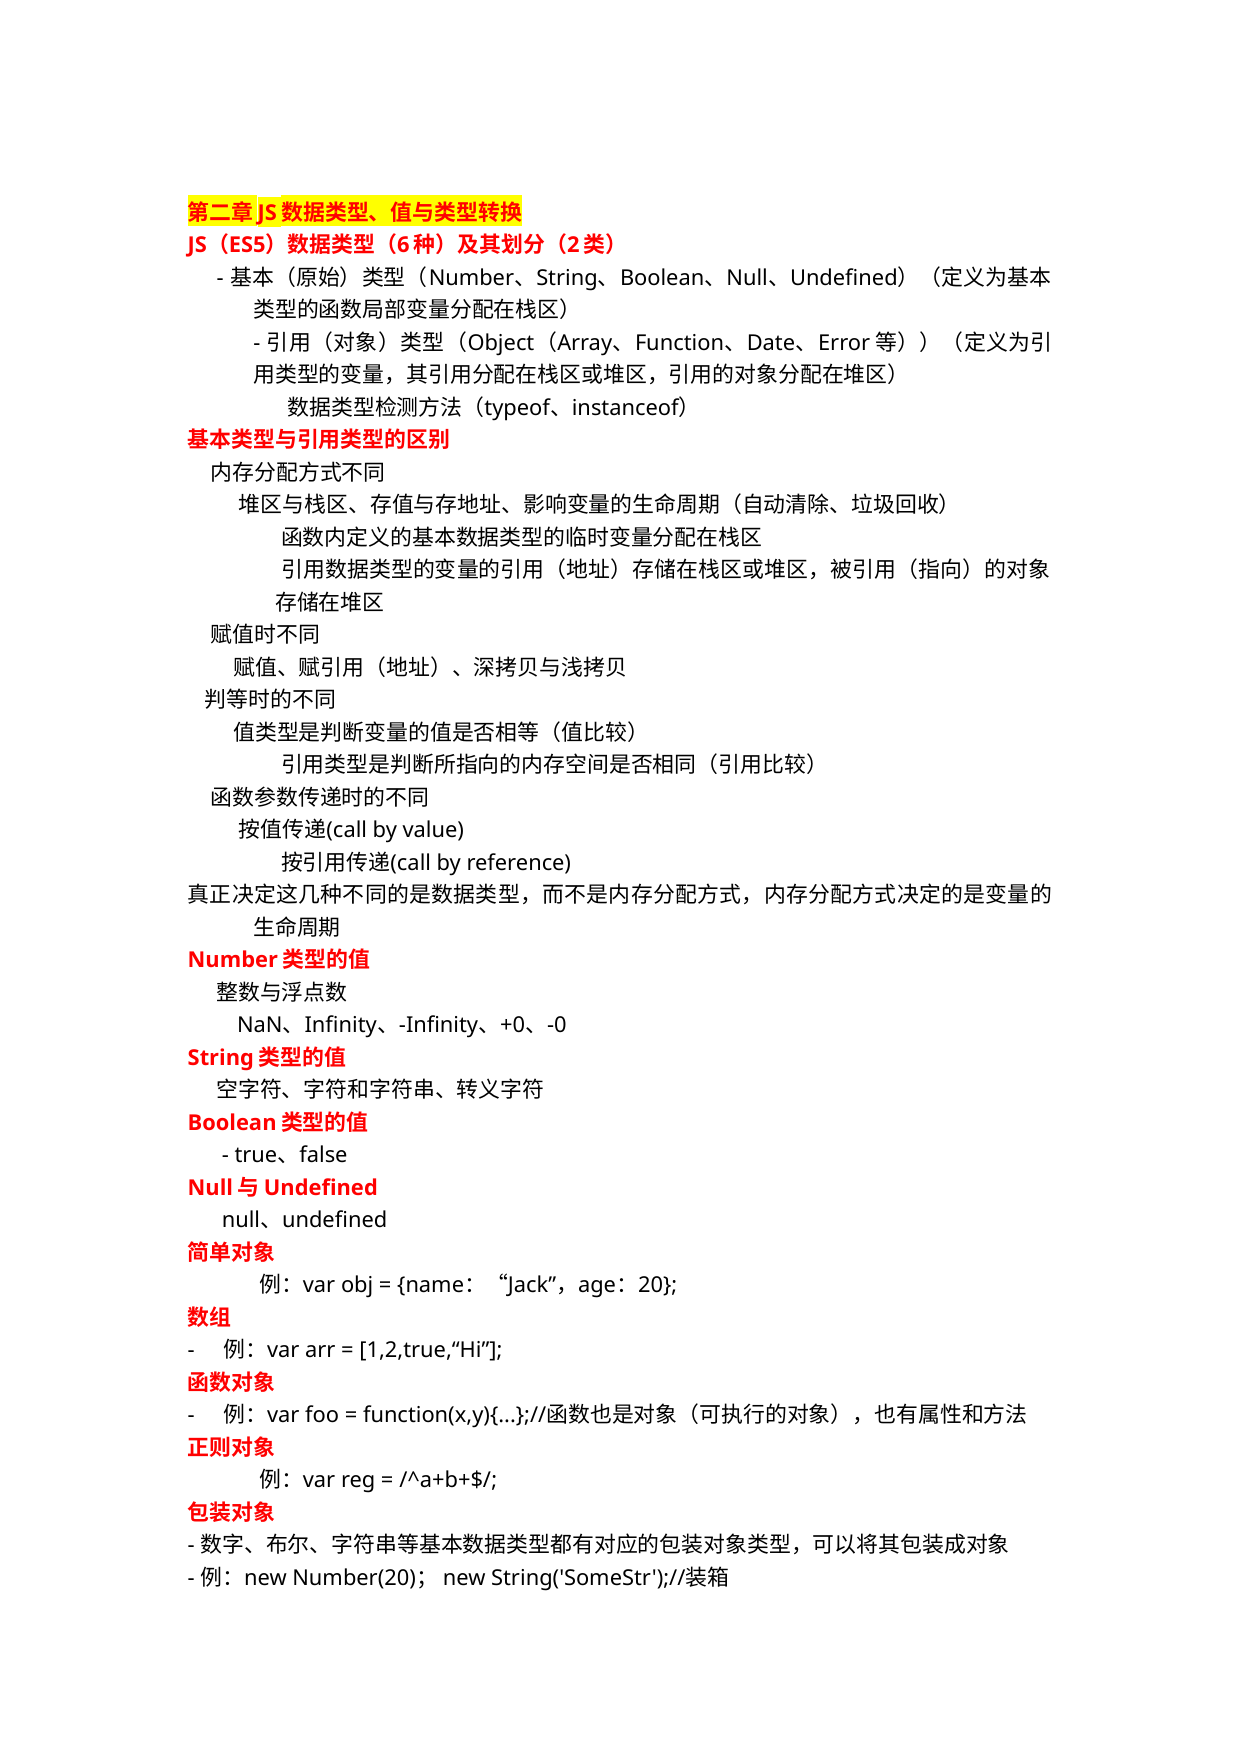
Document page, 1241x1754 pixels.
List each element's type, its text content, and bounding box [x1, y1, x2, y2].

text String类型的值 [187, 1039, 1053, 1072]
text 整数与浮点数 NaN、Infinity、-Infinity、+0、-0 [187, 974, 1053, 1039]
text 赋值时不同 [187, 617, 1053, 649]
text 简单对象 例：var obj = {name：“Jack”，age：20}; [187, 1234, 1053, 1299]
text 判等时的不同 [187, 682, 1053, 714]
text 第二章JS数据类型、值与类型转换 [187, 194, 1053, 227]
text null、undefined [187, 1202, 1053, 1234]
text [187, 1494, 1053, 1592]
text 值类型是判断变量的值是否相等（值比较） 引用类型是判断所指向的内存空间是否相同（引用比较） [187, 714, 1053, 779]
text - 基本（原始）类型（Number、String、Boolean、Null、Undefined）（定义为基本类型的函数局部变量分配在栈区） - 引用（对象）类型（Object（Array、Function、Date、Error等））（定义为引用类型的变量，其引用分配在栈区或堆区，引用的对象分配在堆区） [187, 259, 1053, 389]
text 真正决定这几种不同的是数据类型，而不是内存分配方式，内存分配方式决定的是变量的生命周期 [187, 877, 1053, 942]
text 函数参数传递时的不同 [187, 779, 1053, 812]
text 数据类型检测方法（typeof、instanceof） [253, 389, 1053, 422]
text 按值传递(call by value) 按引用传递(call by reference) [187, 812, 1053, 877]
text JS（ES5）数据类型（6种）及其划分（2类） [187, 227, 1053, 259]
text 堆区与栈区、存值与存地址、影响变量的生命周期（自动清除、垃圾回收） 函数内定义的基本数据类型的临时变量分配在栈区 引用数据类型的变量的引用（地址）存储在栈区或堆区，被引用（指向）的对象存储在堆区 [187, 487, 1053, 617]
text Null与Undefined [187, 1169, 1053, 1202]
text Boolean类型的值 [187, 1104, 1053, 1137]
text 数组 - 例：var arr = [1,2,true,“Hi”]; [187, 1299, 1053, 1364]
text 空字符、字符和字符串、转义字符 [187, 1072, 1053, 1104]
text 正则对象 例：var reg = /^a+b+$/; [187, 1429, 1053, 1494]
text 内存分配方式不同 [187, 454, 1053, 487]
text 赋值、赋引用（地址）、深拷贝与浅拷贝 [187, 649, 1053, 682]
text 函数对象 - 例：var foo = function(x,y){...};//函数也是对象（可执行的对象），也有属性和方法 [187, 1364, 1053, 1429]
text 基本类型与引用类型的区别 [187, 422, 1053, 454]
text - true、false [187, 1137, 1053, 1169]
text Number类型的值 [187, 942, 1053, 974]
